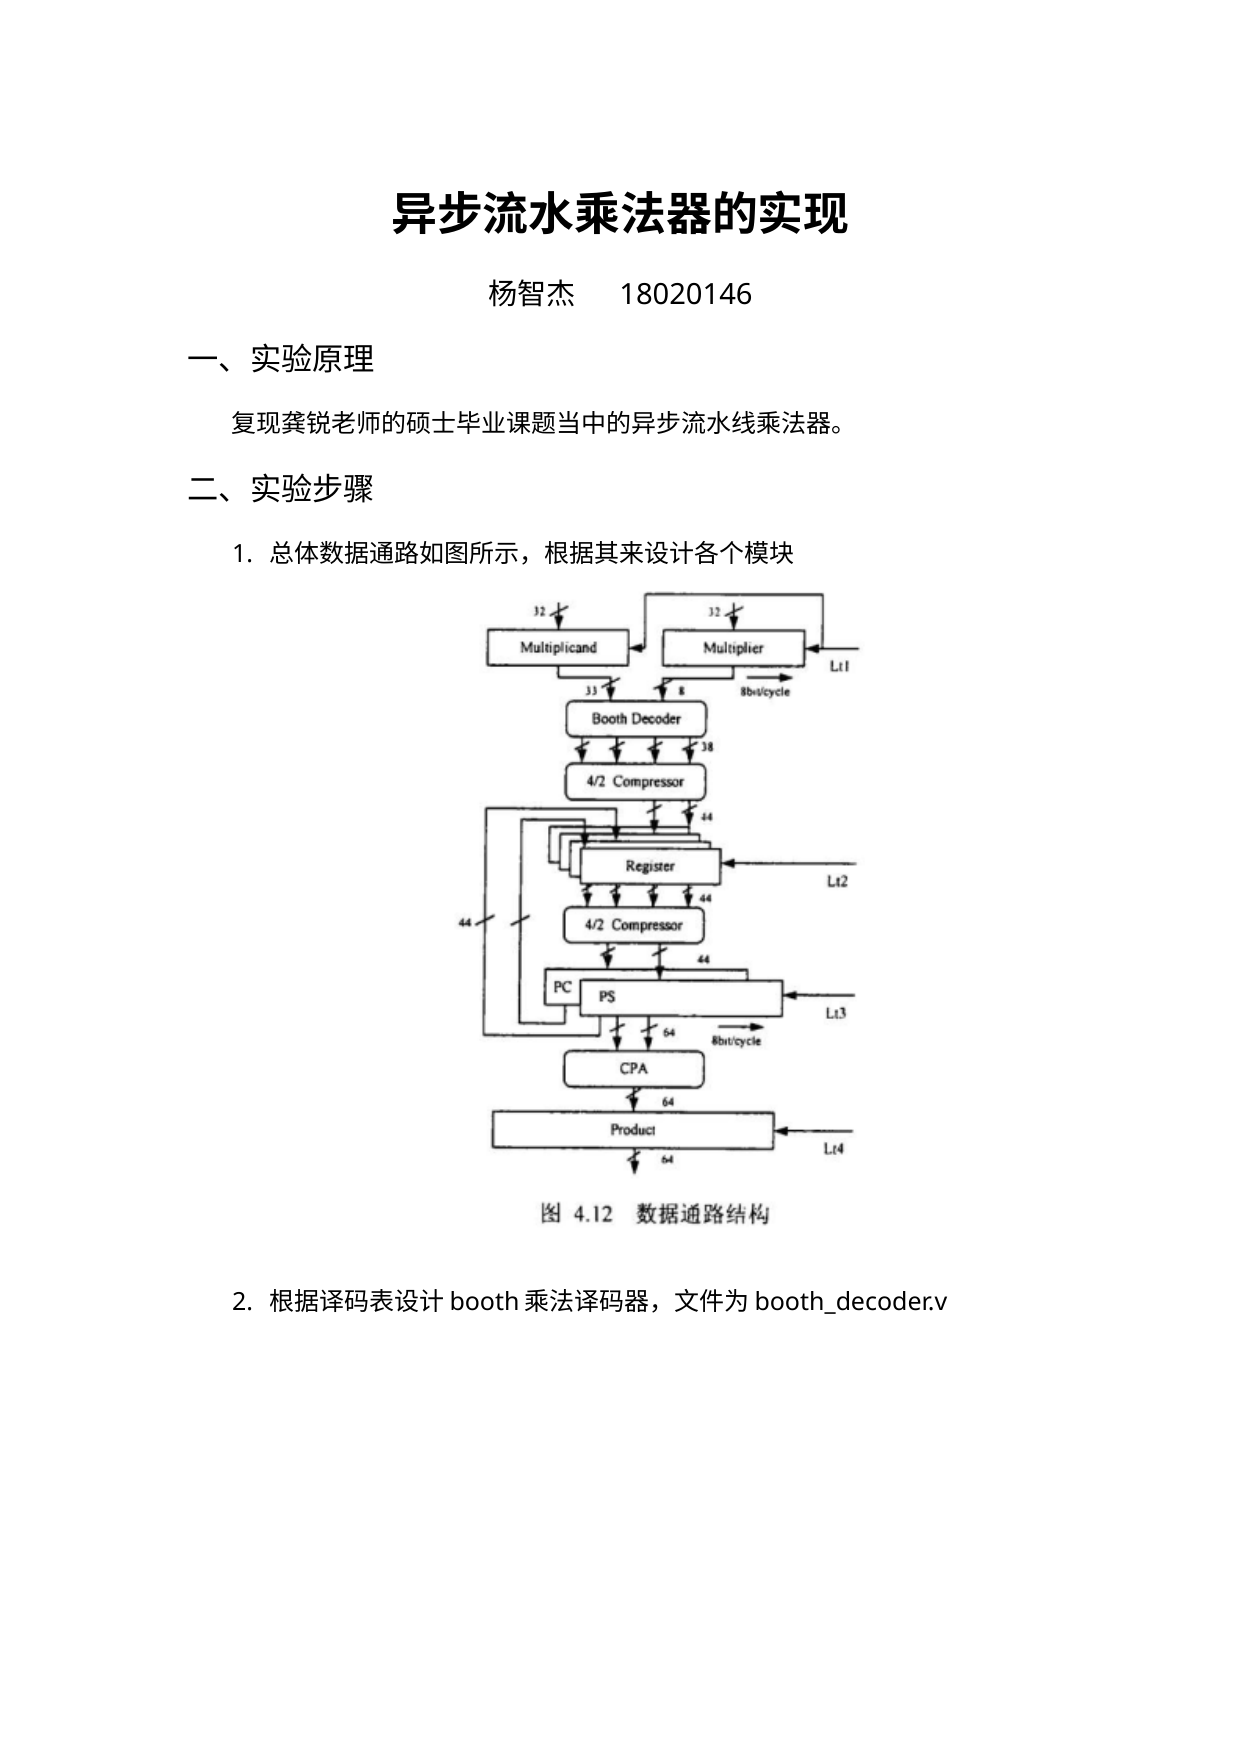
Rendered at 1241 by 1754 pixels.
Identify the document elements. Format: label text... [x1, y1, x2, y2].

list 总体数据通路如图所示，根据其来设计各个模块 [232, 519, 1053, 584]
text 杨智杰 18020146 [187, 259, 1053, 324]
list 根据译码表设计booth乘法译码器，文件为booth_decoder.v [232, 1267, 1053, 1332]
text 二、实验步骤 [187, 454, 1053, 519]
text 复现龚锐老师的硕士毕业课题当中的异步流水线乘法器。 [187, 389, 1053, 454]
picture [392, 584, 893, 1238]
text 一、实验原理 [187, 324, 1053, 389]
text 异步流水乘法器的实现 [187, 162, 1053, 259]
